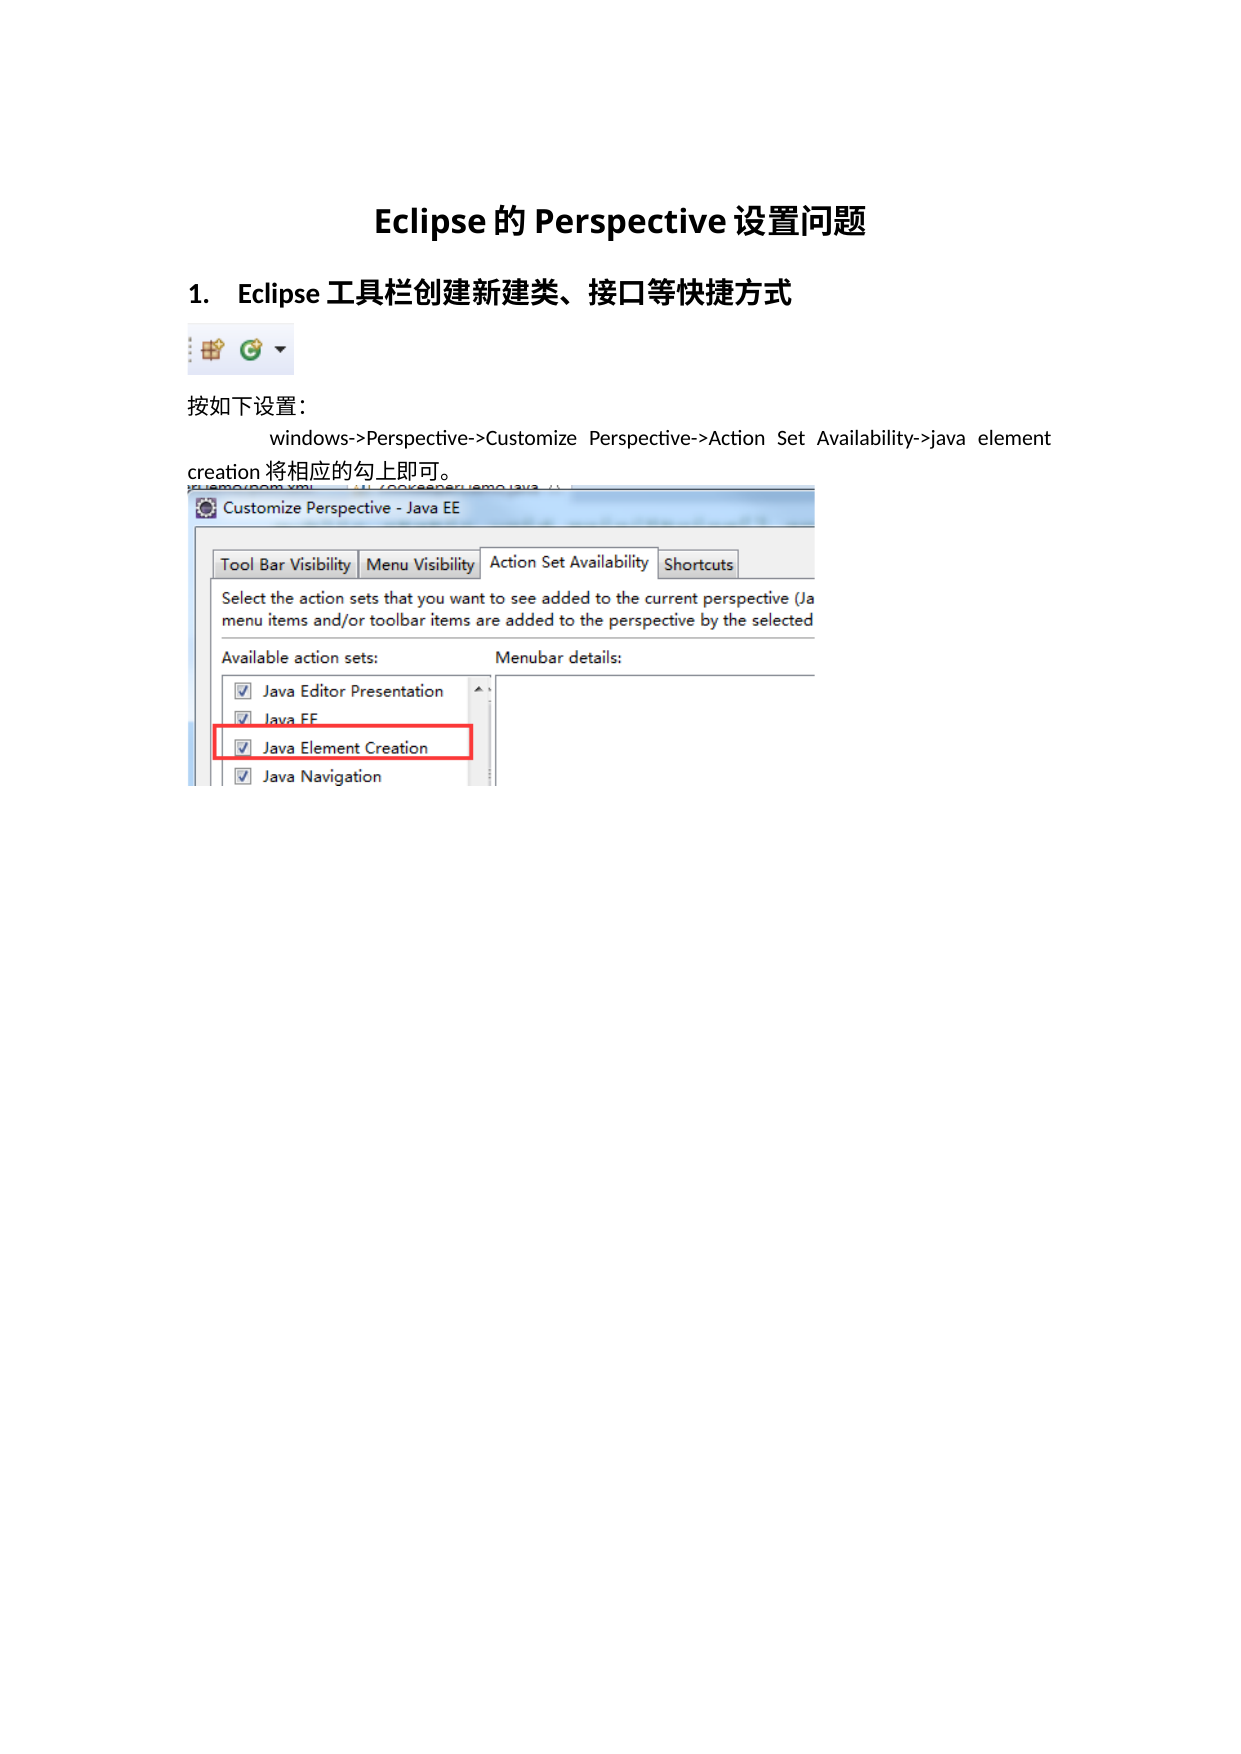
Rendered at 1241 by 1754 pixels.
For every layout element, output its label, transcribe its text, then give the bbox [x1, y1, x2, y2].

picture [187, 485, 815, 786]
title Eclipse的Perspective设置问题 [187, 187, 1053, 252]
text 按如下设置： [187, 388, 1053, 421]
text windows->Perspective->Customize Perspective->Action Set Availability->java element creation 将相应的勾上即可。 [187, 421, 1053, 486]
subtitle Eclipse工具栏创建新建类、接口等快捷方式 [187, 258, 1053, 323]
picture [187, 323, 294, 375]
